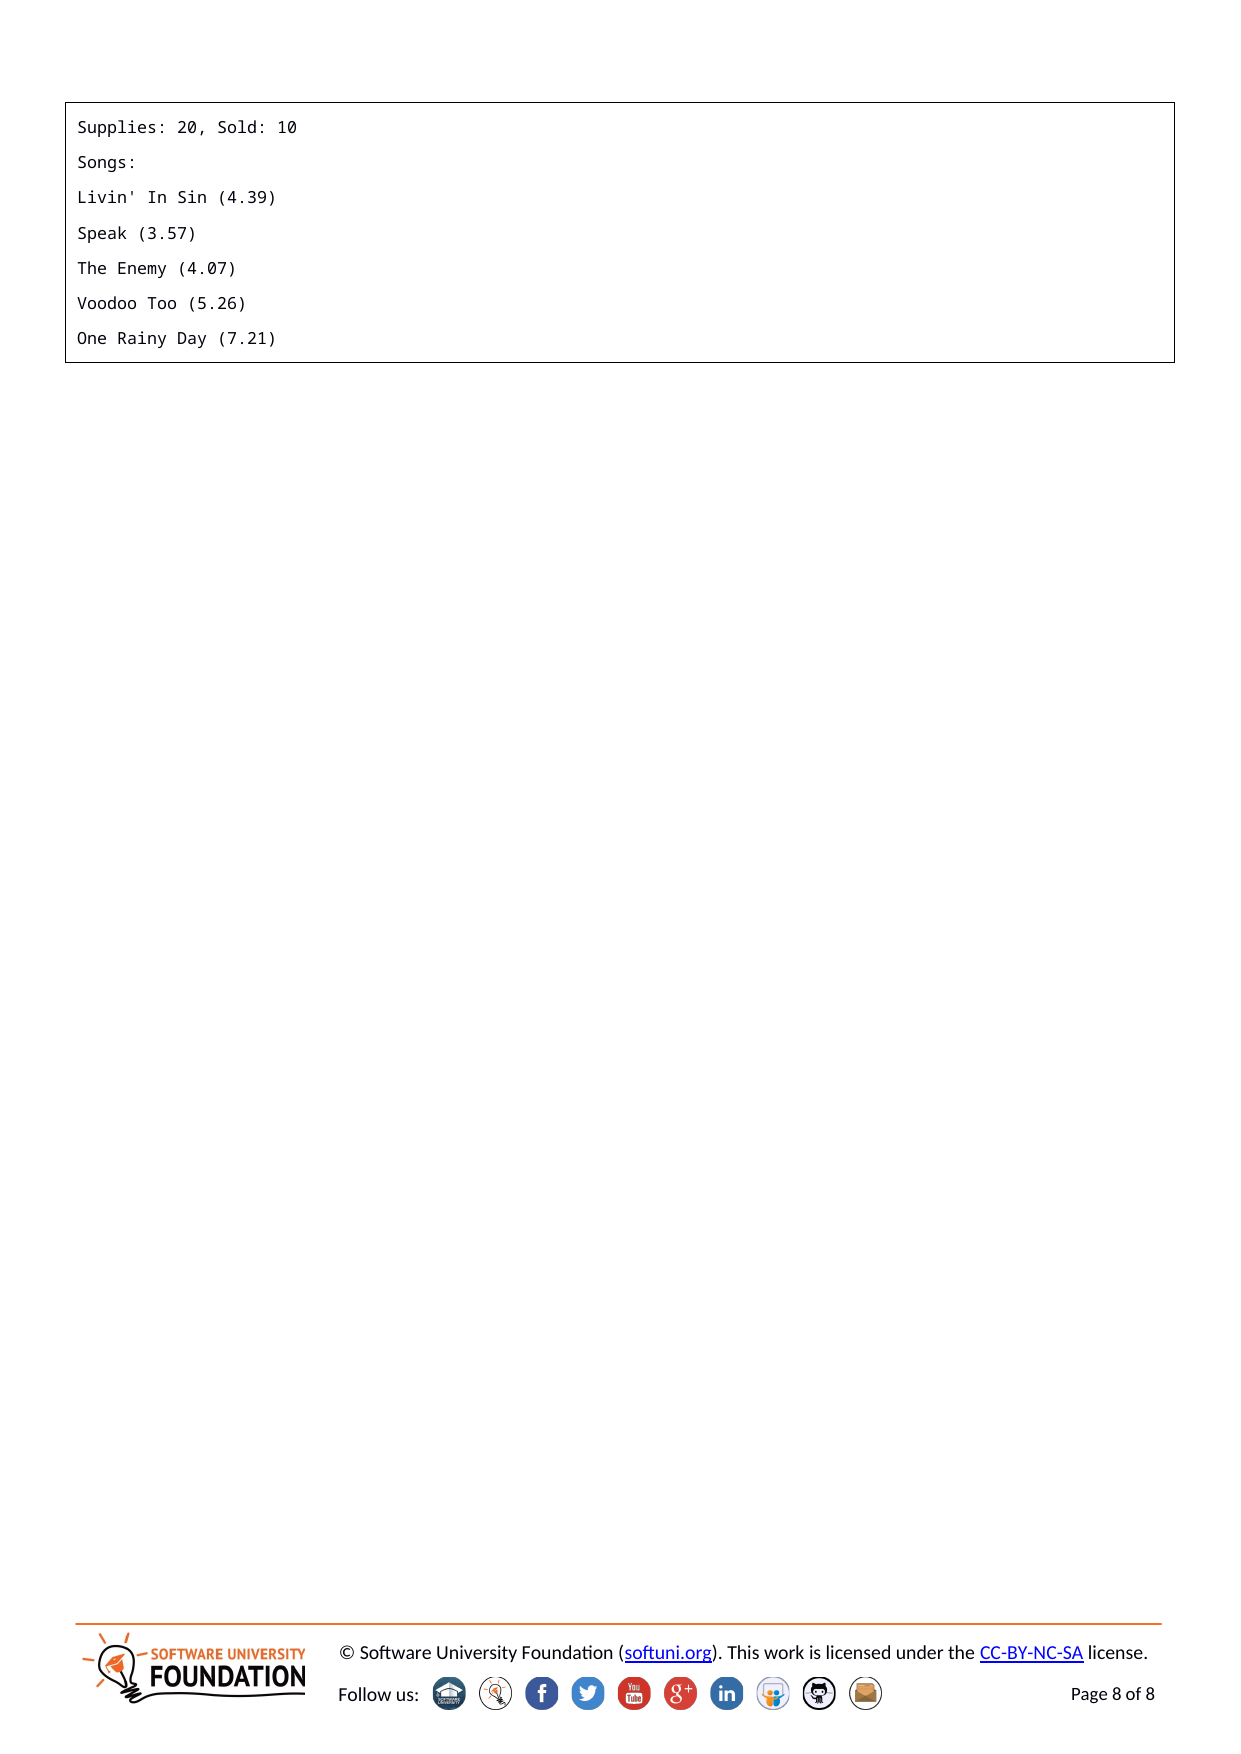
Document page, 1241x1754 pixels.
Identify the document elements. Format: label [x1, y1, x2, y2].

picture [479, 1677, 512, 1710]
picture [571, 1677, 605, 1710]
picture [525, 1677, 559, 1710]
picture [664, 1677, 697, 1710]
picture [849, 1677, 882, 1710]
picture [802, 1677, 836, 1710]
picture [756, 1677, 790, 1710]
picture [81, 1631, 305, 1704]
picture [710, 1677, 744, 1710]
picture [617, 1677, 651, 1710]
table_header [66, 103, 1174, 362]
picture [432, 1677, 466, 1710]
